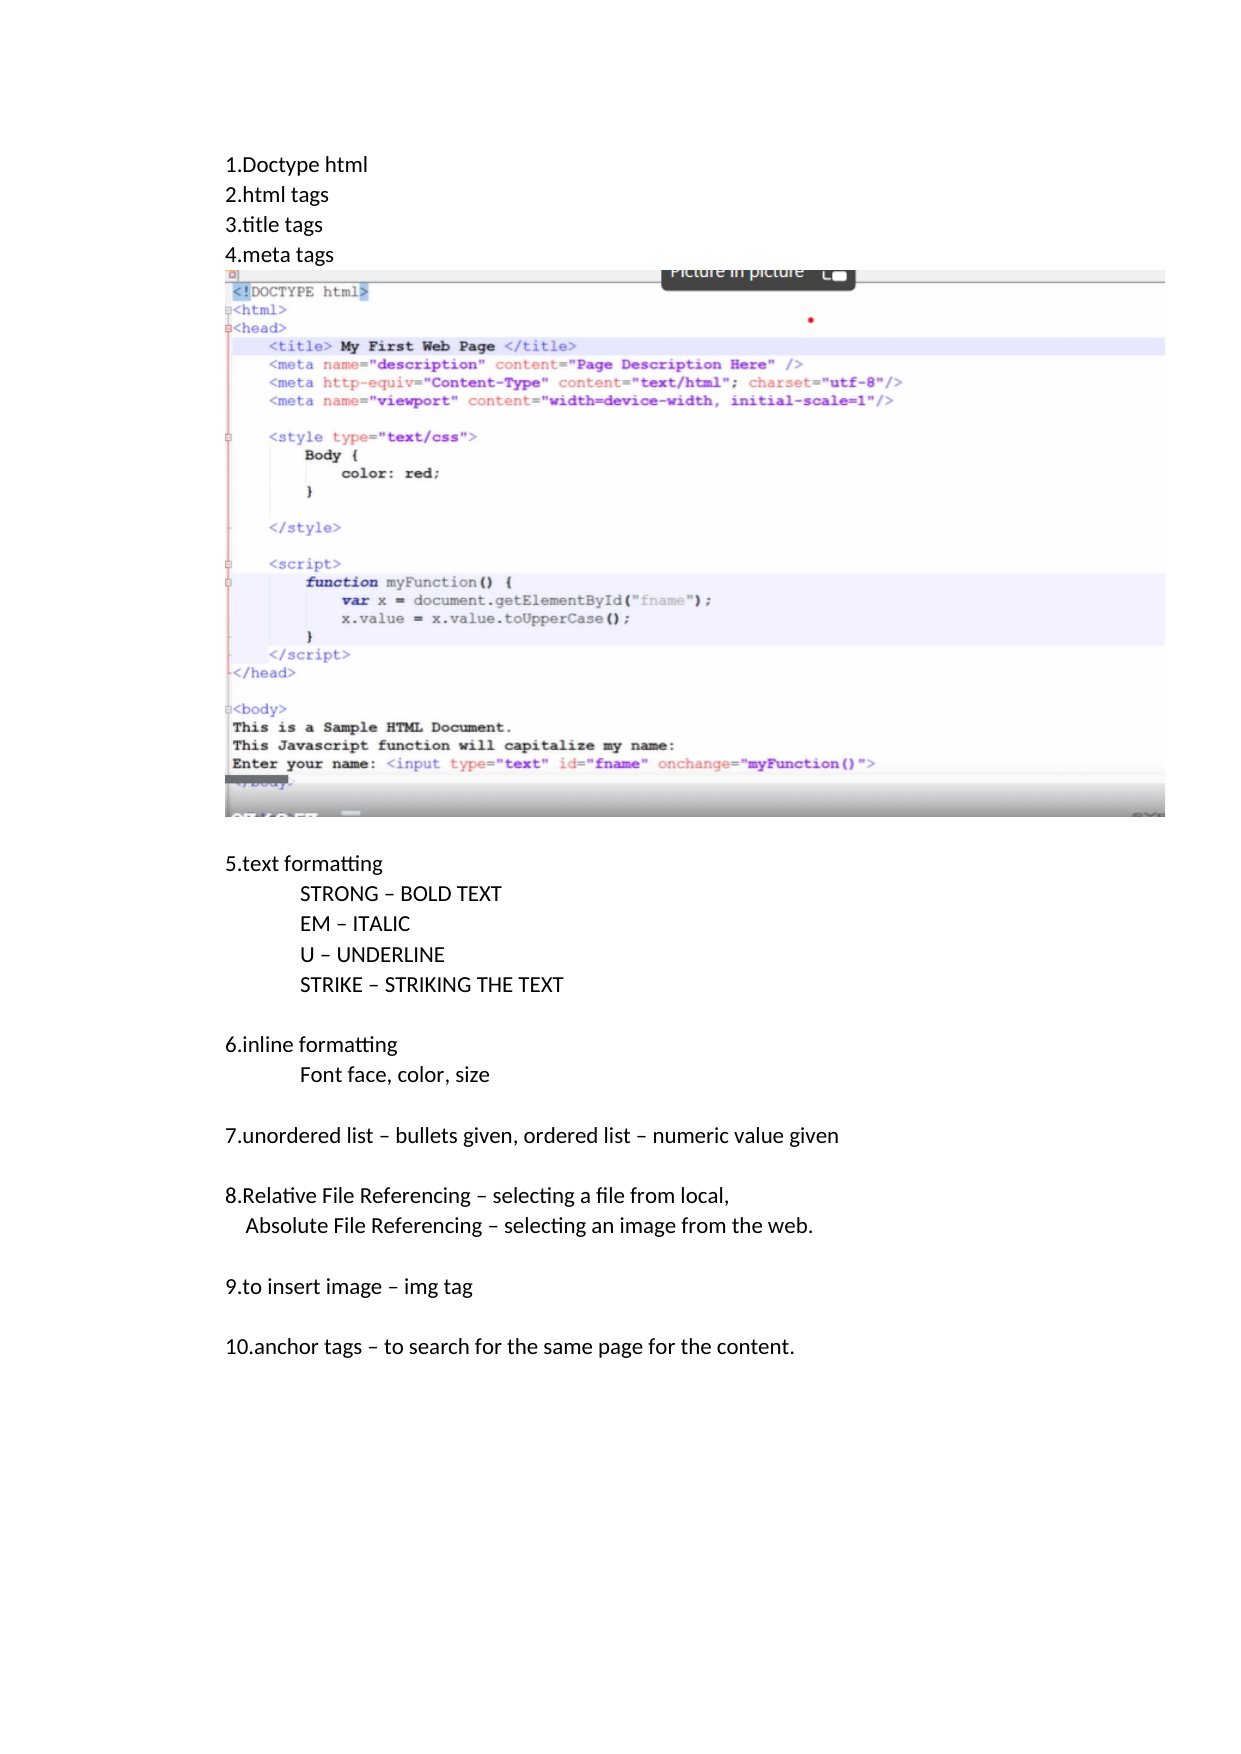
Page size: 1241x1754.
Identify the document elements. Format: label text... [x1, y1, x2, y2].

list STRIKE – STRIKING THE TEXT [225, 970, 1090, 998]
list 8.Relative File Referencing – selecting a file from local, [225, 1181, 1090, 1209]
picture [225, 270, 1166, 817]
list EM – ITALIC [225, 909, 1090, 938]
list 9.to insert image – img tag [225, 1272, 1090, 1300]
list 10.anchor tags – to search for the same page for the content. [225, 1332, 1090, 1361]
list STRONG – BOLD TEXT [225, 879, 1090, 907]
list 7.unordered list – bullets given, ordered list – numeric value given [225, 1121, 1090, 1149]
list U – UNDERLINE [225, 940, 1090, 968]
list 2.html tags [225, 180, 1090, 208]
list 3.title tags [225, 210, 1090, 238]
list Font face, color, size [225, 1061, 1090, 1089]
list Absolute File Referencing – selecting an image from the web. [225, 1212, 1090, 1240]
list 5.text formatting [225, 849, 1090, 877]
list 6.inline formatting [225, 1030, 1090, 1058]
list 1.Doctype html [225, 150, 1090, 178]
list 4.meta tags [225, 241, 1090, 269]
